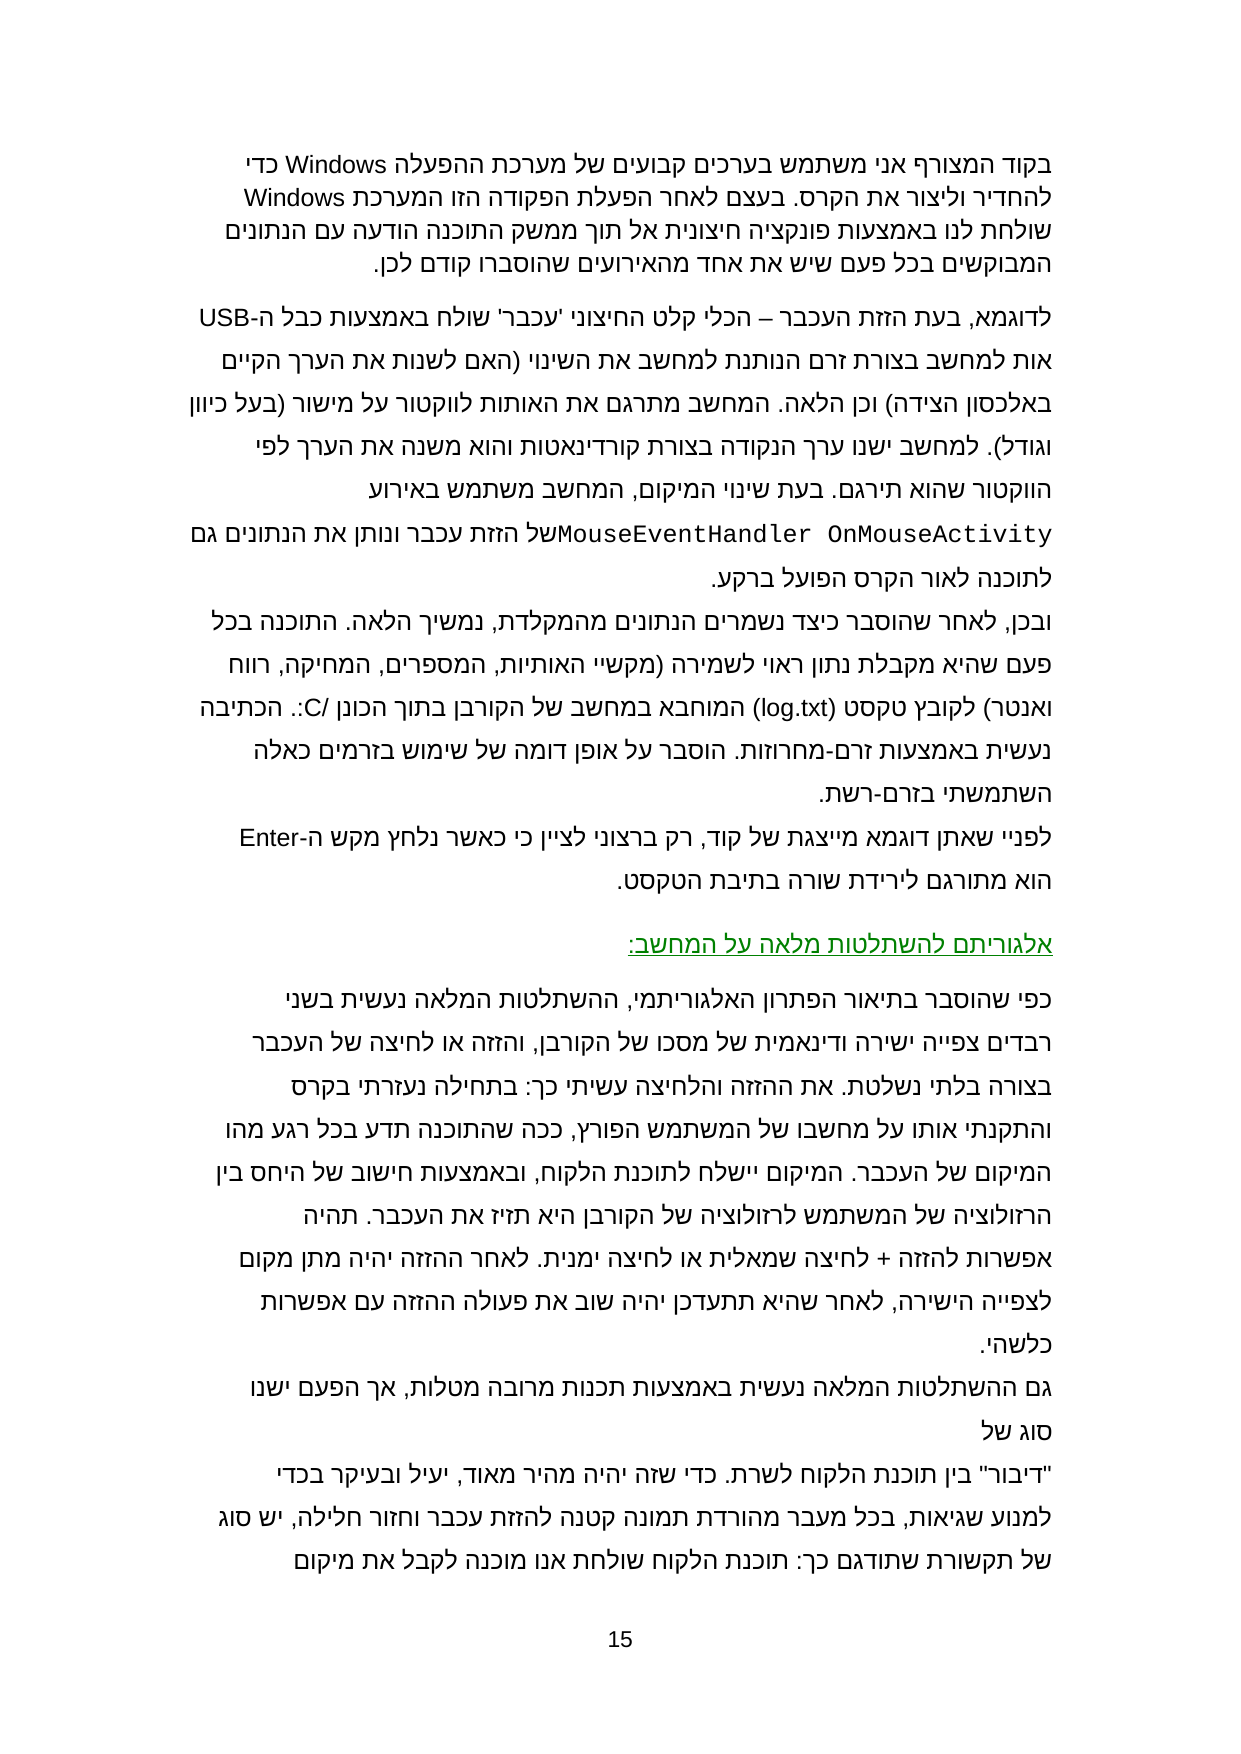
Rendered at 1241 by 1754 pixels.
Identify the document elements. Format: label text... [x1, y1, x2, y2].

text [212, 985, 1053, 1575]
text בקוד המצורף אני משתמש בערכים קבועים של מערכת ההפעלה Windows כדי להחדיר וליצור את הקרס. בעצם לאחר הפעלת הפקודה הזו המערכת Windows שולחת לנו באמצעות פונקציה חיצונית אל תוך ממשק התוכנה הודעה עם הנתונים המבוקשים בכל פעם שיש את אחד מהאירועים שהוסברו קודם לכן. [187, 150, 1053, 278]
text לדוגמא, בעת הזזת העכבר – הכלי קלט החיצוני 'עכבר' שולח באמצעות כבל ה-USB אות למחשב בצורת זרם הנותנת למחשב את השינוי (האם לשנות את הערך הקיים באלכסון הצידה) וכן הלאה. המחשב מתרגם את האותות לווקטור על מישור (בעל כיוון וגודל). למחשב ישנו ערך הנקודה בצורת קורדינאטות והוא משנה את הערך לפי הווקטור שהוא תירגם. בעת שינוי המיקום, המחשב משתמש באירוע MouseEventHandler OnMouseActivityשל הזזת עכבר ונותן את הנתונים גם לתוכנה לאור הקרס הפועל ברקע. ובכן, לאחר שהוסבר כיצד נשמרים הנתונים מהמקלדת, נמשיך הלאה. התוכנה בכל פעם שהיא מקבלת נתון ראוי לשמירה (מקשיי האותיות, המספרים, המחיקה, רווח ואנטר) לקובץ טקסט (log.txt) המוחבא במחשב של הקורבן בתוך הכונן /C:. הכתיבה נעשית באמצעות זרם-מחרוזות. הוסבר על אופן דומה של שימוש בזרמים כאלה השתמשתי בזרם-רשת. לפניי שאתן דוגמא מייצגת של קוד, רק ברצוני לציין כי כאשר נלחץ מקש ה-Enter הוא מתורגם לירידת שורה בתיבת הטקסט. [187, 303, 1053, 894]
text אלגוריתם להשתלטות מלאה על המחשב: [212, 930, 1053, 958]
